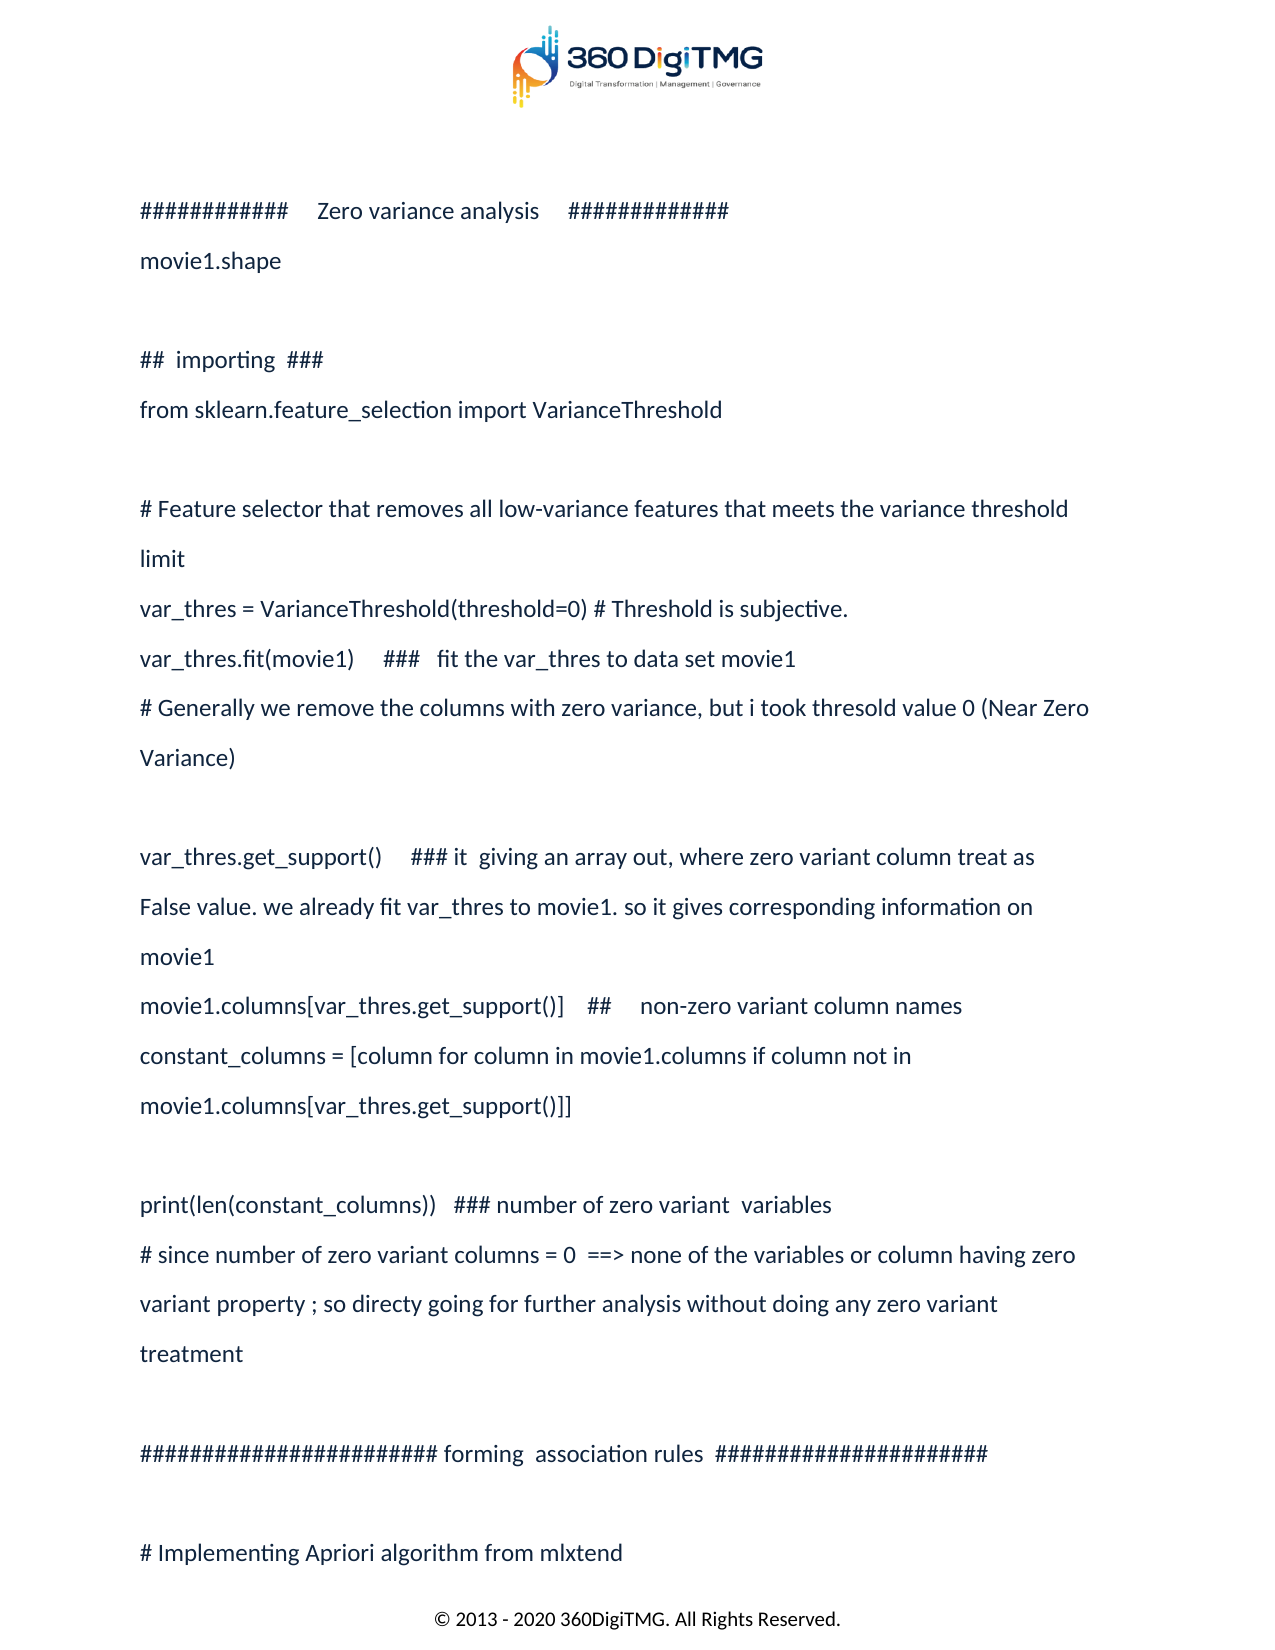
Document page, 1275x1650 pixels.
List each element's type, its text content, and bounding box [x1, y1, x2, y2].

text var_thres.fit(movie1) ### fit the var_thres to data set movie1 [139, 643, 1091, 673]
text from sklearn.feature_selection import VarianceThreshold [139, 394, 1091, 425]
text movie1.shape [139, 245, 1091, 276]
text # Implementing Apriori algorithm from mlxtend [139, 1537, 1091, 1568]
picture [512, 25, 763, 108]
text var_thres.get_support() ### it giving an array out, where zero variant column treat as False value. we already fit var_thres to movie1. so it gives corresponding information on movie1 [139, 841, 1091, 971]
text # Feature selector that removes all low-variance features that meets the variance threshold limit [139, 494, 1091, 574]
text print(len(constant_columns)) ### number of zero variant variables [139, 1189, 1091, 1220]
text ############ Zero variance analysis ############# [139, 196, 1091, 226]
text constant_columns = [column for column in movie1.columns if column not in movie1.columns[var_thres.get_support()]] [139, 1040, 1091, 1120]
text ## importing ### [139, 344, 1091, 375]
text # Generally we remove the columns with zero variance, but i took thresold value 0 (Near Zero Variance) [139, 692, 1091, 773]
text movie1.columns[var_thres.get_support()] ## non-zero variant column names [139, 991, 1091, 1021]
text # since number of zero variant columns = 0 ==> none of the variables or column having zero variant property ; so directy going for further analysis without doing any zero variant treatment [139, 1239, 1091, 1369]
text ######################## forming association rules ###################### [139, 1438, 1091, 1468]
text var_thres = VarianceThreshold(threshold=0) # Threshold is subjective. [139, 593, 1091, 623]
